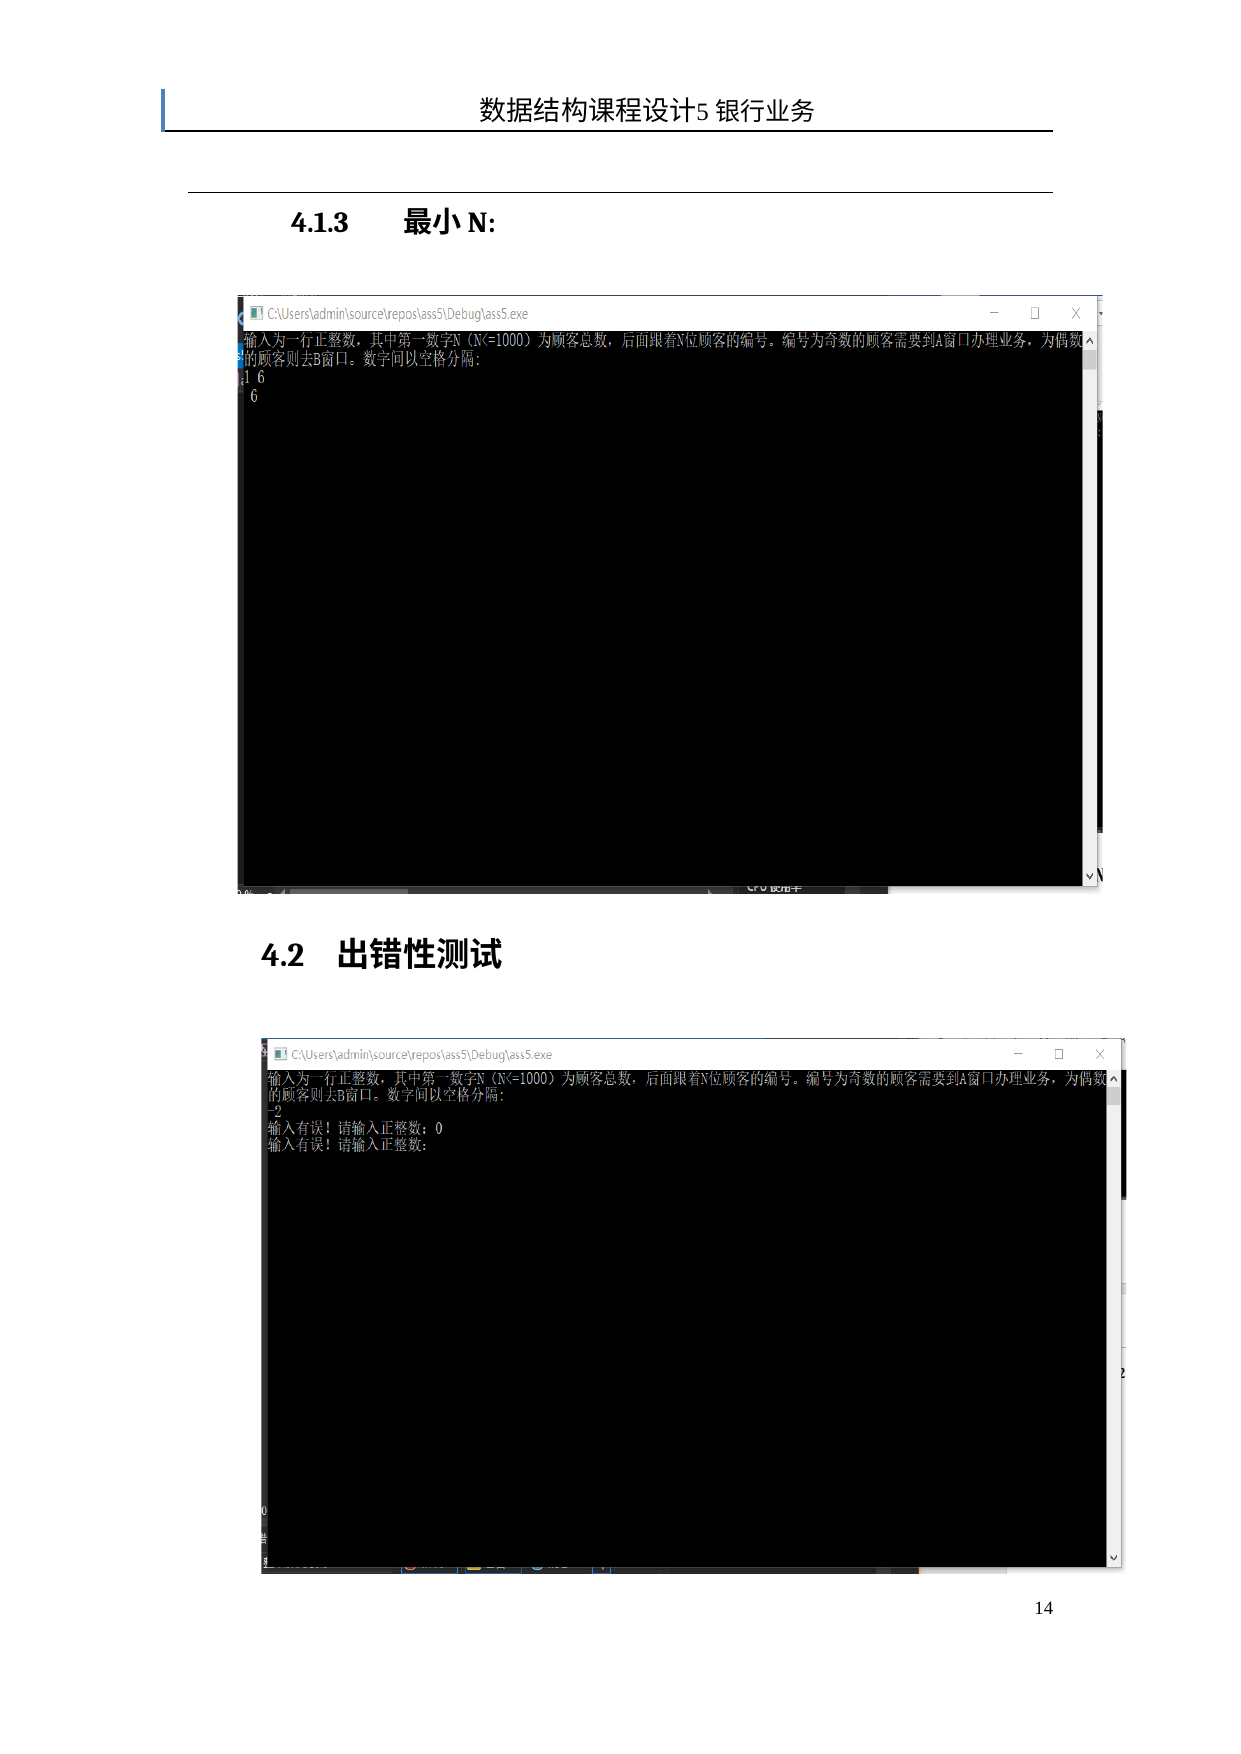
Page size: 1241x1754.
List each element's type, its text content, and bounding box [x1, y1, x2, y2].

subtitle 出错性测试 [261, 928, 1053, 976]
picture [261, 1038, 1127, 1574]
picture [237, 295, 1103, 894]
subtitle 最小N: [291, 199, 1053, 241]
